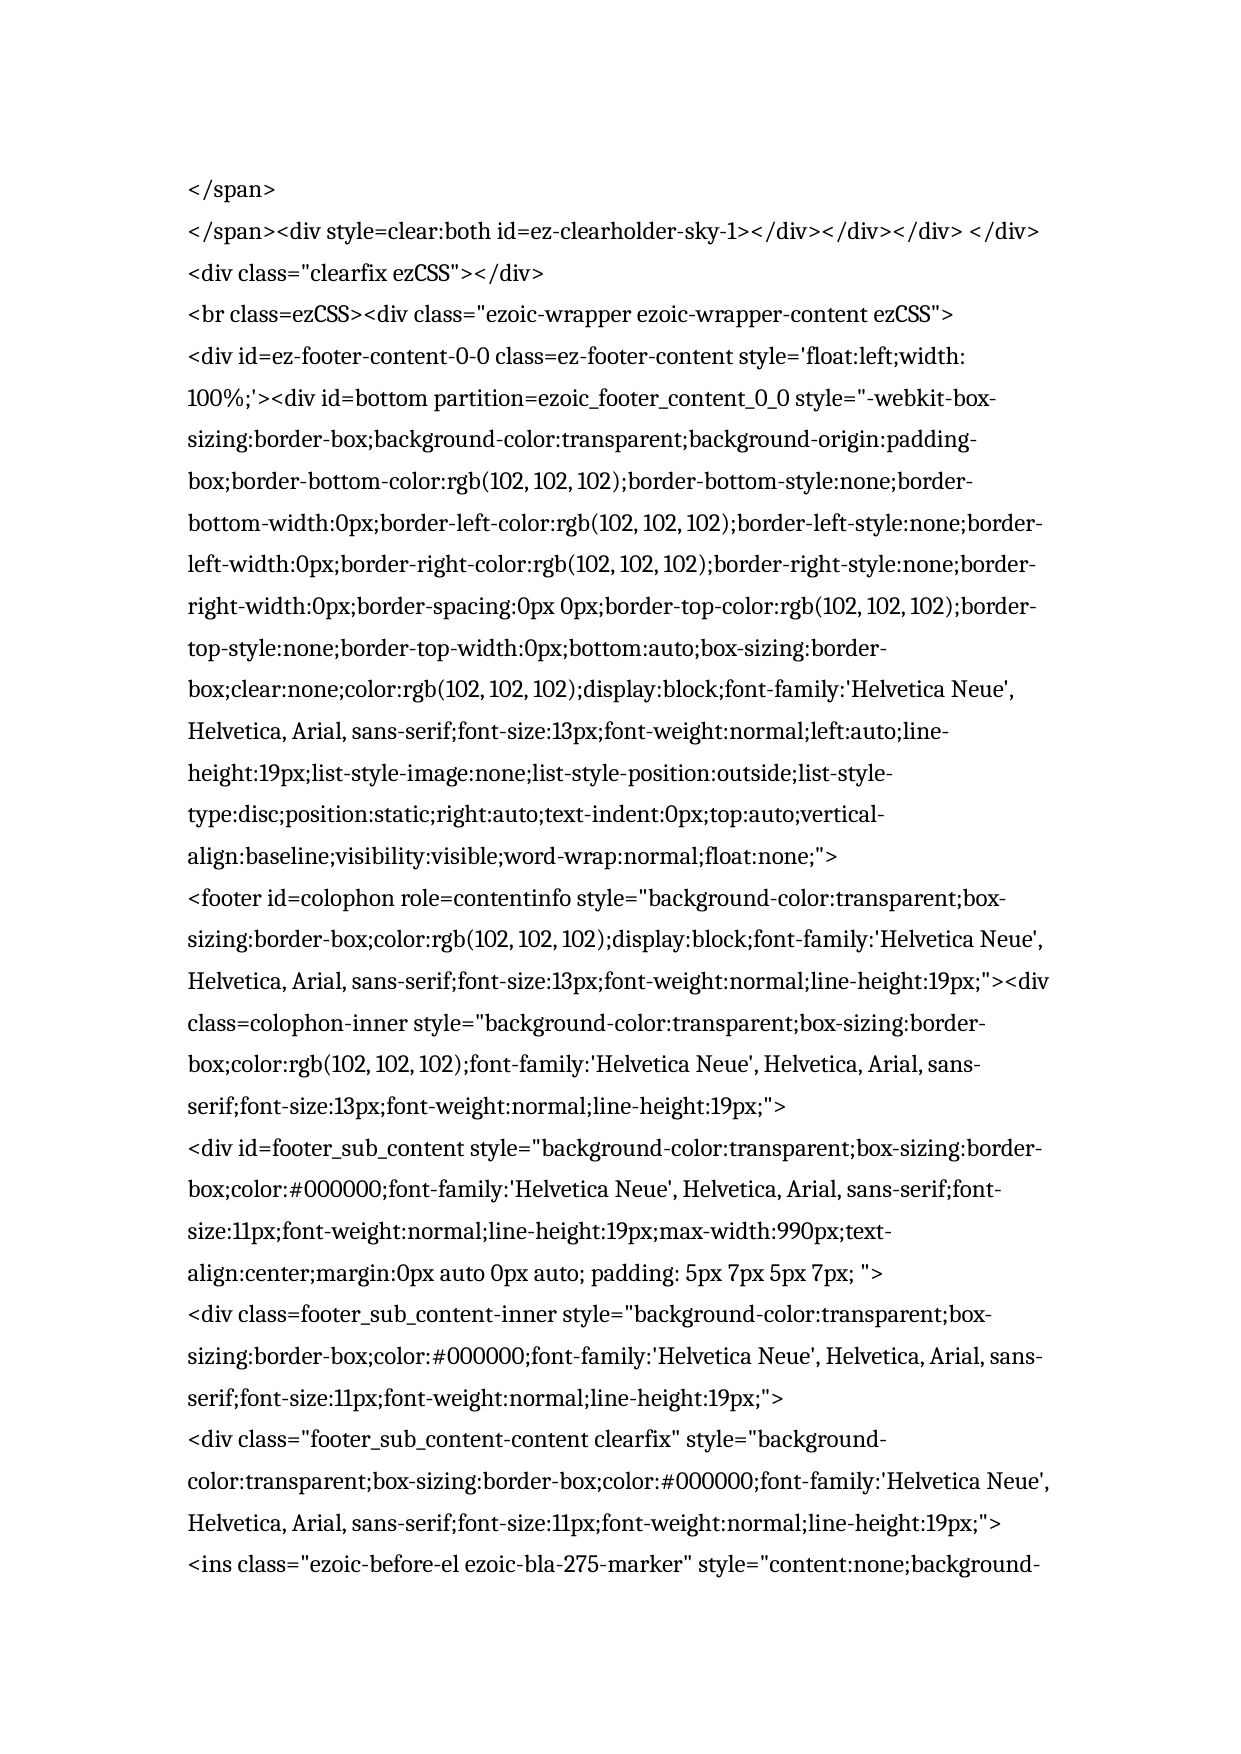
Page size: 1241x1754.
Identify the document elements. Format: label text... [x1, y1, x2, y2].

text <div class="clearfix ezCSS"></div> [187, 252, 1053, 294]
text <div class=footer_sub_content-inner style="background-color:transparent;box-sizing:border-box;color:#000000;font-family:'Helvetica Neue', Helvetica, Arial, sans-serif;font-size:11px;font-weight:normal;line-height:19px;"> [187, 1294, 1053, 1419]
text <br class=ezCSS><div class="ezoic-wrapper ezoic-wrapper-content ezCSS"> [187, 294, 1053, 335]
text <div id=ez-footer-content-0-0 class=ez-footer-content style='float:left;width: 100%;'><div id=bottom partition=ezoic_footer_content_0_0 style="-webkit-box-sizing:border-box;background-color:transparent;background-origin:padding-box;border-bottom-color:rgb(102, 102, 102);border-bottom-style:none;border-bottom-width:0px;border-left-color:rgb(102, 102, 102);border-left-style:none;border-left-width:0px;border-right-color:rgb(102, 102, 102);border-right-style:none;border-right-width:0px;border-spacing:0px 0px;border-top-color:rgb(102, 102, 102);border-top-style:none;border-top-width:0px;bottom:auto;box-sizing:border-box;clear:none;color:rgb(102, 102, 102);display:block;font-family:'Helvetica Neue', Helvetica, Arial, sans-serif;font-size:13px;font-weight:normal;left:auto;line-height:19px;list-style-image:none;list-style-position:outside;list-style-type:disc;position:static;right:auto;text-indent:0px;top:auto;vertical-align:baseline;visibility:visible;word-wrap:normal;float:none;"> [187, 335, 1053, 877]
text <div class="footer_sub_content-content clearfix" style="background-color:transparent;box-sizing:border-box;color:#000000;font-family:'Helvetica Neue', Helvetica, Arial, sans-serif;font-size:11px;font-weight:normal;line-height:19px;"> [187, 1419, 1053, 1544]
text </span> [187, 169, 1053, 210]
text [187, 1544, 1053, 1585]
text <footer id=colophon role=contentinfo style="background-color:transparent;box-sizing:border-box;color:rgb(102, 102, 102);display:block;font-family:'Helvetica Neue', Helvetica, Arial, sans-serif;font-size:13px;font-weight:normal;line-height:19px;"><div class=colophon-inner style="background-color:transparent;box-sizing:border-box;color:rgb(102, 102, 102);font-family:'Helvetica Neue', Helvetica, Arial, sans-serif;font-size:13px;font-weight:normal;line-height:19px;"> [187, 877, 1053, 1127]
text </span><div style=clear:both id=ez-clearholder-sky-1></div></div></div> </div> [187, 210, 1053, 252]
text <div id=footer_sub_content style="background-color:transparent;box-sizing:border-box;color:#000000;font-family:'Helvetica Neue', Helvetica, Arial, sans-serif;font-size:11px;font-weight:normal;line-height:19px;max-width:990px;text-align:center;margin:0px auto 0px auto; padding: 5px 7px 5px 7px; "> [187, 1127, 1053, 1294]
